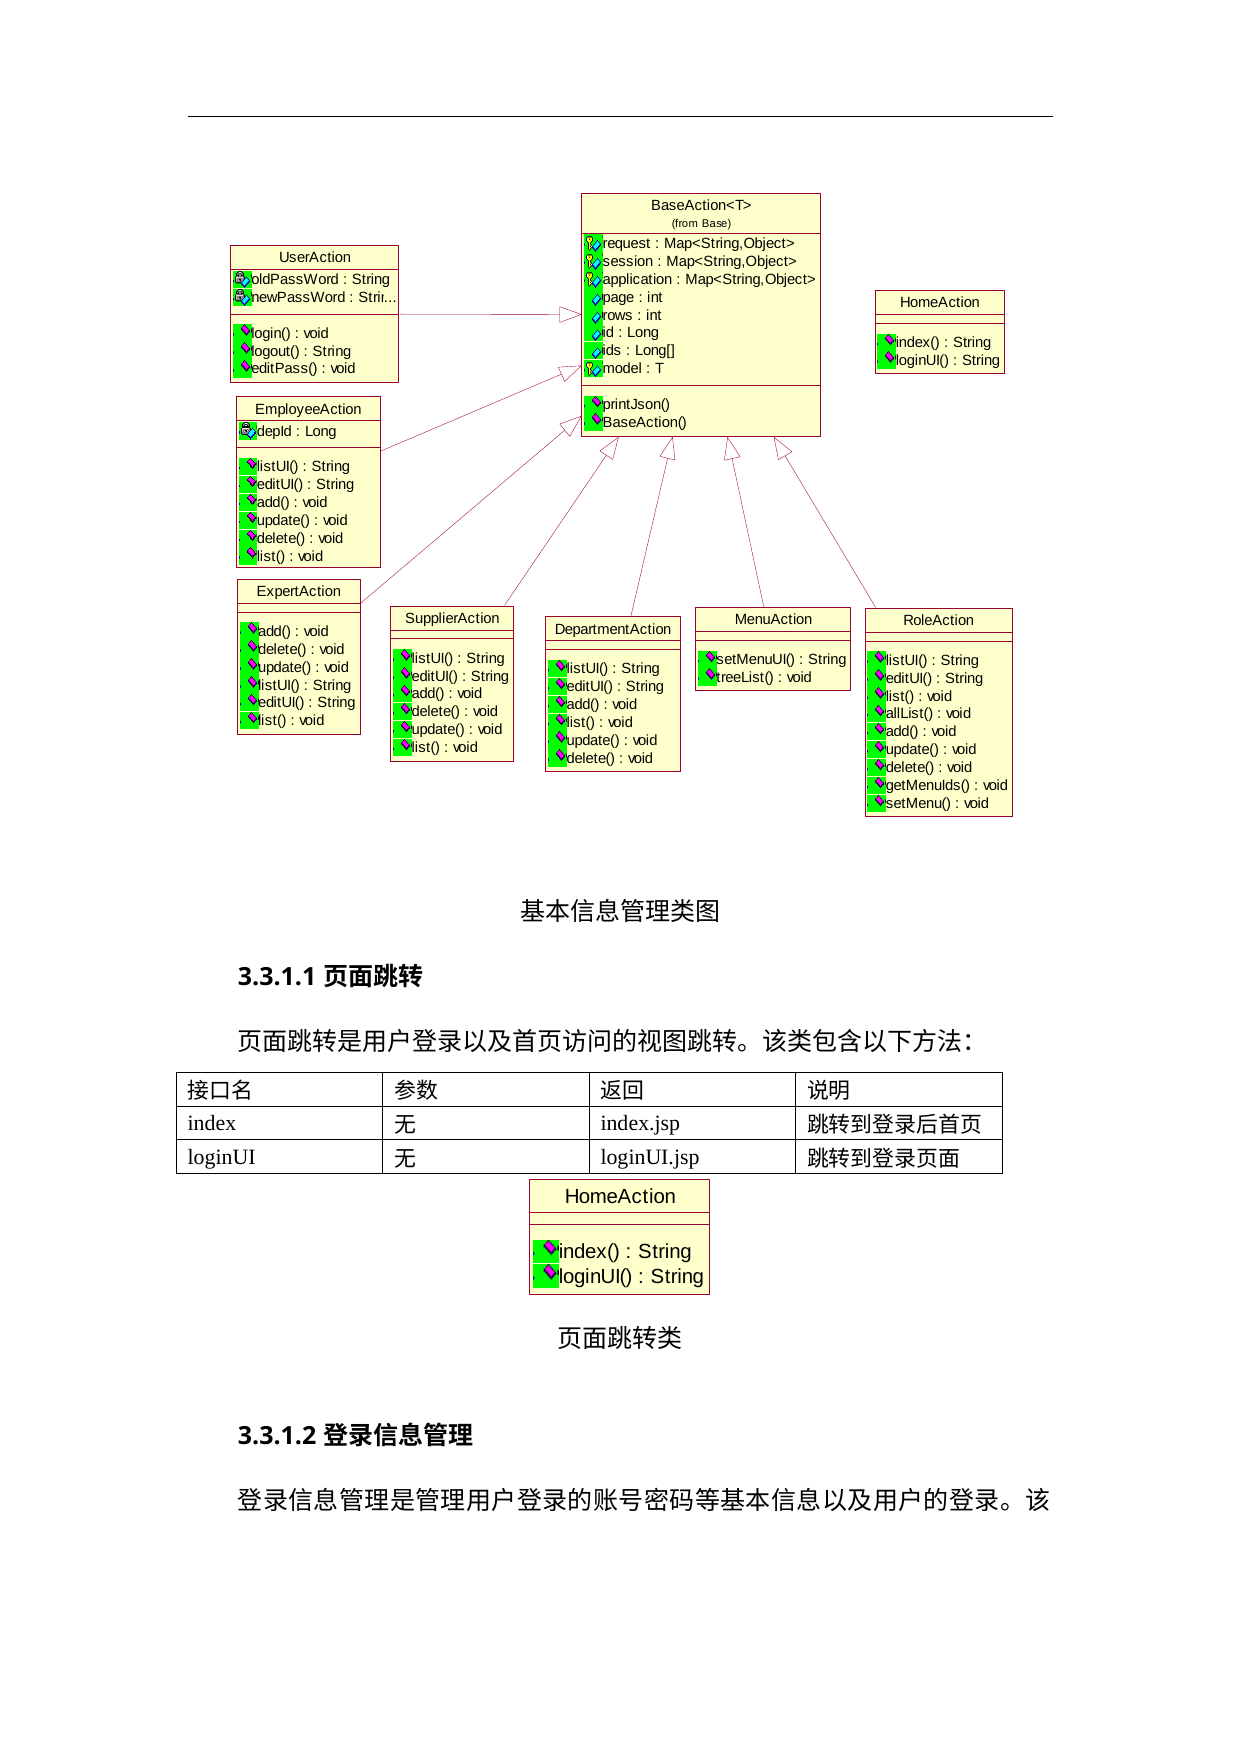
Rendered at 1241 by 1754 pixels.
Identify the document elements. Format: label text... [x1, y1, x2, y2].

table_cell 无 [383, 1107, 589, 1139]
text 基本信息管理类图 [187, 877, 1053, 942]
table_cell index.jsp [590, 1107, 795, 1139]
subtitle 登录信息管理 [187, 1401, 1053, 1466]
table_cell loginUI [177, 1140, 382, 1173]
text 页面跳转是用户登录以及首页访问的视图跳转。该类包含以下方法： [187, 1007, 1053, 1072]
table_cell 跳转到登录页面 [796, 1140, 1002, 1173]
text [187, 1466, 1053, 1531]
subtitle 页面跳转 [187, 942, 1053, 1007]
table_header 说明 [796, 1073, 1002, 1106]
table_cell loginUI.jsp [590, 1140, 795, 1173]
table_header 参数 [383, 1073, 589, 1106]
table_cell 跳转到登录后首页 [796, 1107, 1002, 1139]
table_header 接口名 [177, 1073, 382, 1106]
table_cell 无 [383, 1140, 589, 1173]
table_header 返回 [590, 1073, 795, 1106]
text 页面跳转类 [187, 1304, 1053, 1369]
table_cell index [177, 1107, 382, 1139]
